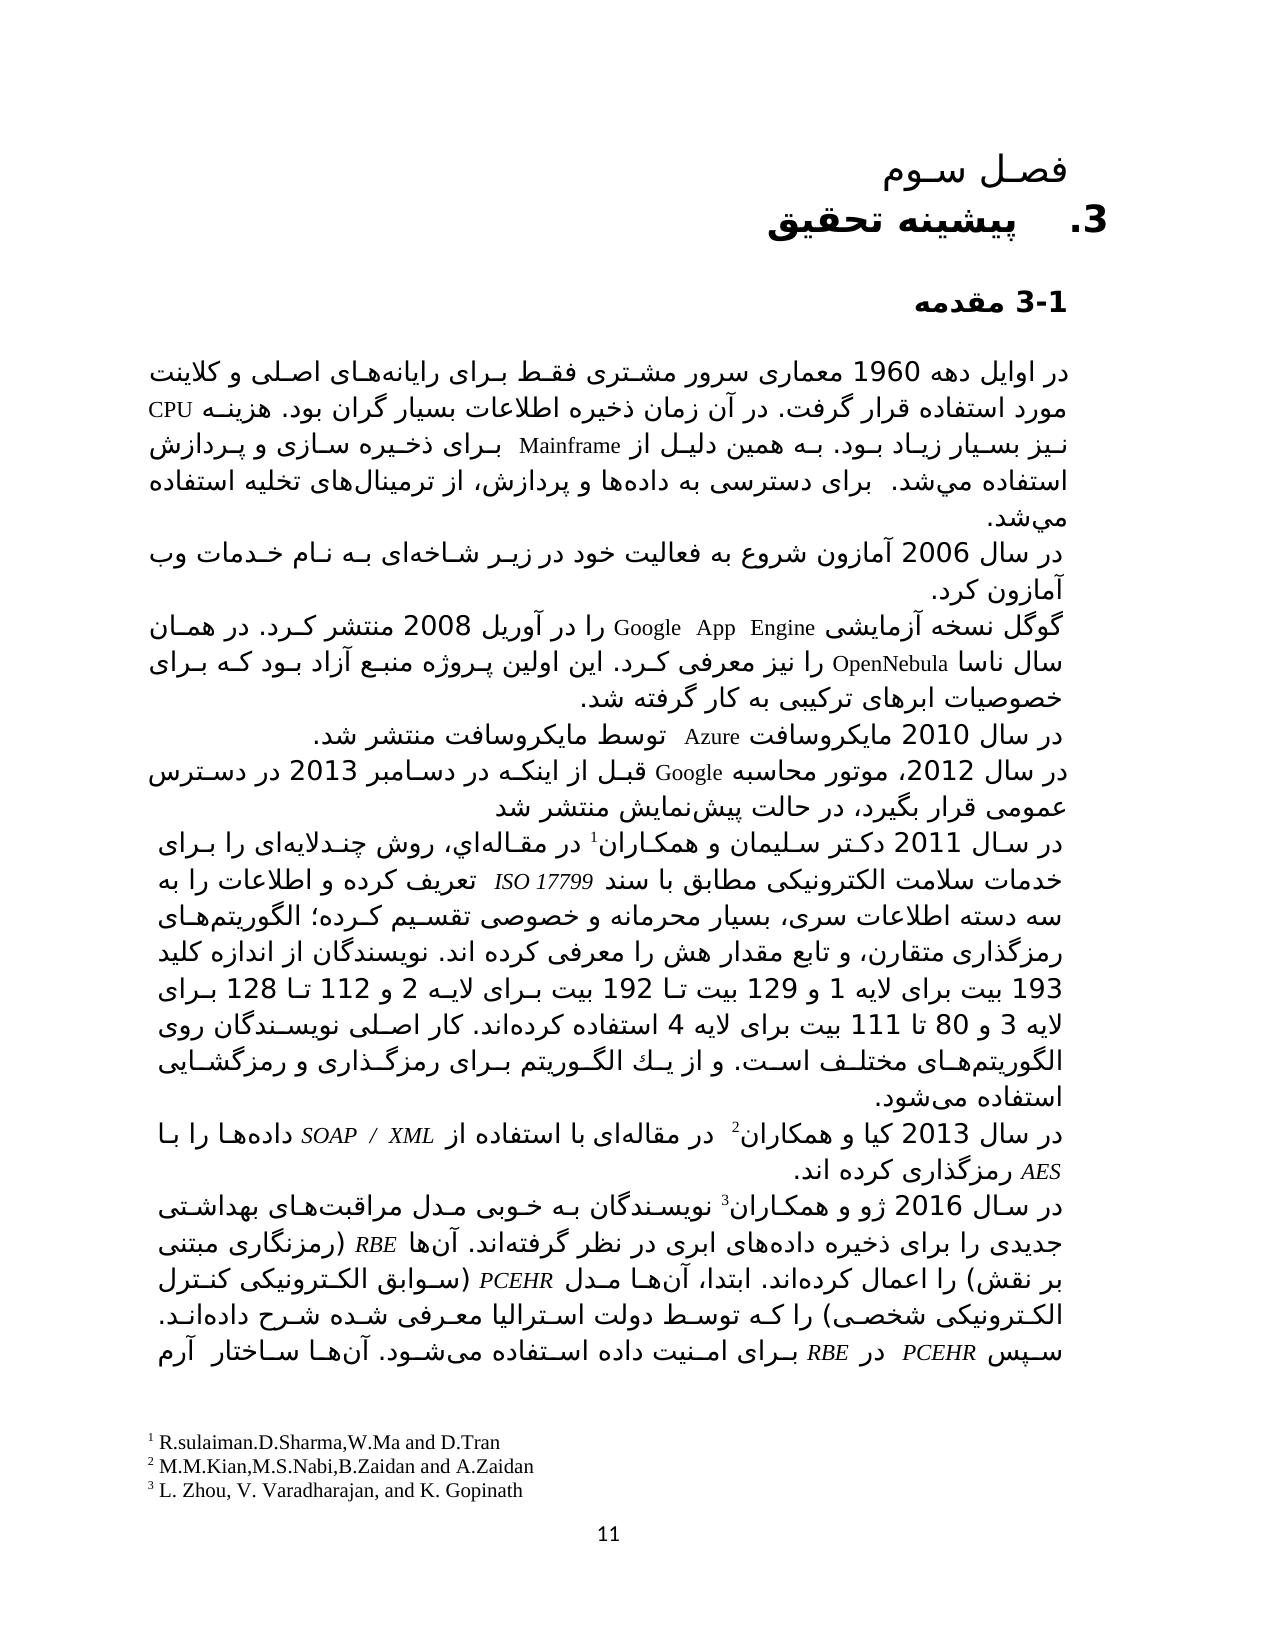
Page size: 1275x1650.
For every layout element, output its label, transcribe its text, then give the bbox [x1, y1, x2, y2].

text گوگل نسخه آزمایشی Google App Engine را در آوریل 2008 منتشر کرد. در همان سال ناسا OpenNebula را نیز معرفی کرد. این اولین پروژه منبع آزاد بود که برای خصوصیات ابرهای ترکیبی به کار گرفته شد. [148, 610, 1063, 714]
text در سال 2006 آمازون شروع به فعالیت خود در زیر شاخه‌ای به نام خدمات وب آمازون کرد. [148, 537, 1063, 606]
subtitle پیشینه تحقیق [148, 198, 1068, 241]
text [157, 1191, 1063, 1367]
text در سال 2013 کیا و همکاران در مقاله‌ای با استفاده از SOAP / XML داده‌ها را با AES رمزگذاری کرده اند. [157, 1118, 1063, 1186]
text در سال 2010 مایکروسافت Azure توسط مایکروسافت منتشر شد. [148, 719, 1063, 751]
text در سال 2011 دكتر سلیمان و همكاران در مقاله‌اي، روش چندلایه‌ای را برای خدمات سلامت الکترونیکی مطابق با سند ISO 17799 تعریف کرده و اطلاعات را به سه دسته اطلاعات سری، بسیار محرمانه و خصوصی تقسیم کرده؛ الگوریتم‌های رمزگذاری متقارن، و تابع مقدار هش را معرفی کرده‌ اند. نویسندگان از اندازه کلید 193 بیت برای لایه 1 و 129 بیت تا 192 بیت برای لایه 2 و 112 تا 128 برای لایه 3 و 80 تا 111 بیت برای لایه 4 استفاده کرده‌اند. کار اصلی نویسندگان روی الگوریتم‌های مختلف است. و از يك الگوریتم برای رمزگذاری و رمزگشایی استفاده می‌شود. [157, 828, 1063, 1113]
text در اوایل دهه 1960 معماری سرور مشتری فقط برای رایانه‌های اصلی و کلاینت مورد استفاده قرار گرفت. در آن زمان ذخیره اطلاعات بسیار گران بود. هزینه CPU نیز بسیار زیاد بود. به همین دلیل از Mainframe برای ذخیره سازی و پردازش استفاده مي‌شد. برای دسترسی به داده‌ها و پردازش، از ترمینال‌های تخلیه استفاده مي‌شد. [148, 356, 1069, 533]
text در سال 2012، موتور محاسبه Google قبل از اینکه در دسامبر 2013 در دسترس عمومی قرار بگیرد، در حالت پیش‌نمایش منتشر شد [148, 755, 1068, 823]
text فصـل سـوم [148, 148, 1068, 191]
subtitle 3-1 مقدمه [148, 285, 1068, 319]
